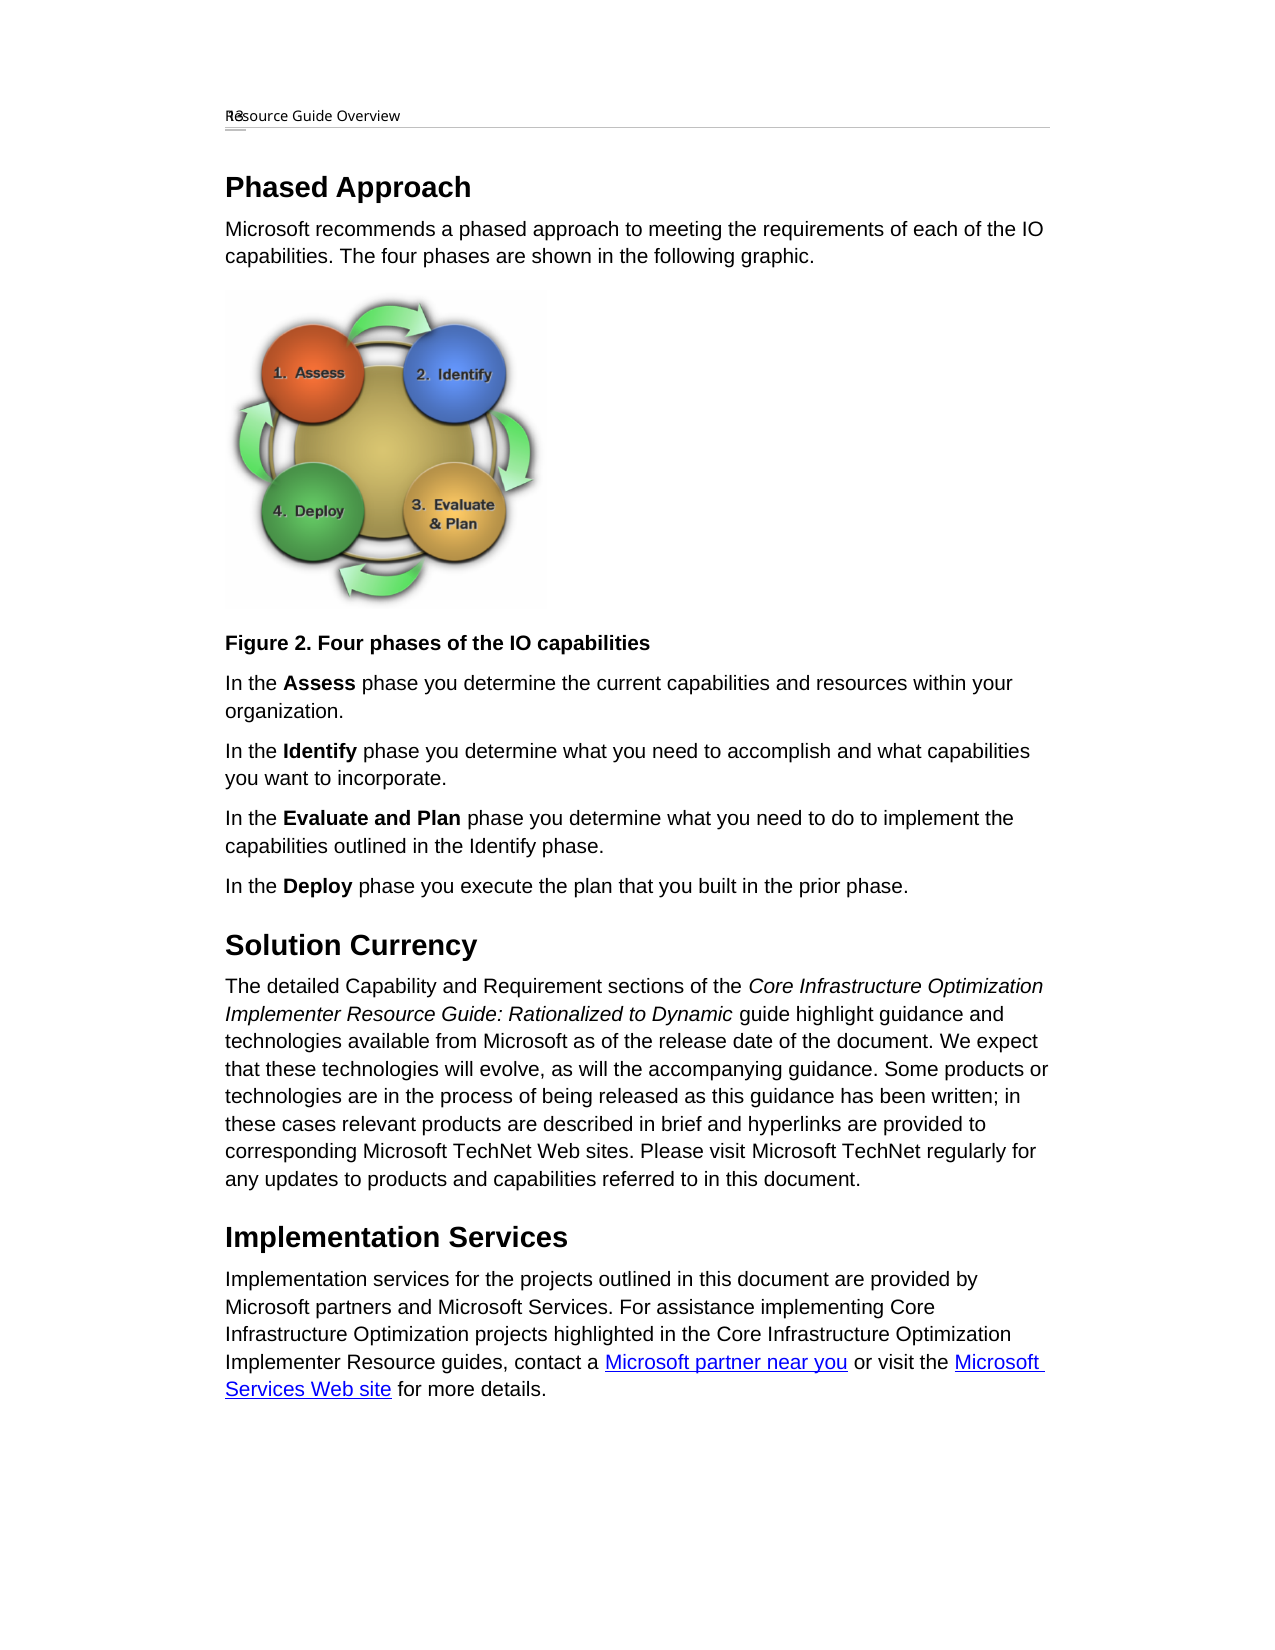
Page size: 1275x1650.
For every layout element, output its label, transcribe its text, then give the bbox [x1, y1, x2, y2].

text Microsoft recommends a phased approach to meeting the requirements of each of the IO capabilities. The four phases are shown in the following graphic. [225, 217, 1050, 268]
text In the Identify phase you determine what you need to accomplish and what capabilities you want to incorporate. [225, 739, 1050, 790]
text In the Assess phase you determine the current capabilities and resources within your organization. [225, 671, 1050, 723]
subtitle Solution Currency [225, 928, 1050, 962]
text The detailed Capability and Requirement sections of the Core Infrastructure Optimization Implementer Resource Guide: Rationalized to Dynamic guide highlight guidance and technologies available from Microsoft as of the release date of the document. We expect that these technologies will evolve, as will the accompanying guidance. Some products or technologies are in the process of being released as this guidance has been written; in these cases relevant products are described in brief and hyperlinks are provided to corresponding Microsoft TechNet Web sites. Please visit Microsoft TechNet regularly for any updates to products and capabilities referred to in this document. [225, 974, 1050, 1191]
picture [225, 290, 547, 609]
subtitle Phased Approach [225, 171, 1050, 204]
text In the Evaluate and Plan phase you determine what you need to do to implement the capabilities outlined in the Identify phase. [225, 806, 1050, 858]
text In the Deploy phase you execute the plan that you built in the prior phase. [225, 874, 1050, 898]
subtitle Implementation Services [225, 1221, 1050, 1254]
text Implementation services for the projects outlined in this document are provided by Microsoft partners and Microsoft Services. For assistance implementing Core Infrastructure Optimization projects highlighted in the Core Infrastructure Optimization Implementer Resource guides, contact a Microsoft partner near you or visit the Microsoft Services Web site for more details. [225, 1267, 1050, 1401]
text Figure 2. Four phases of the IO capabilities [225, 631, 1050, 655]
